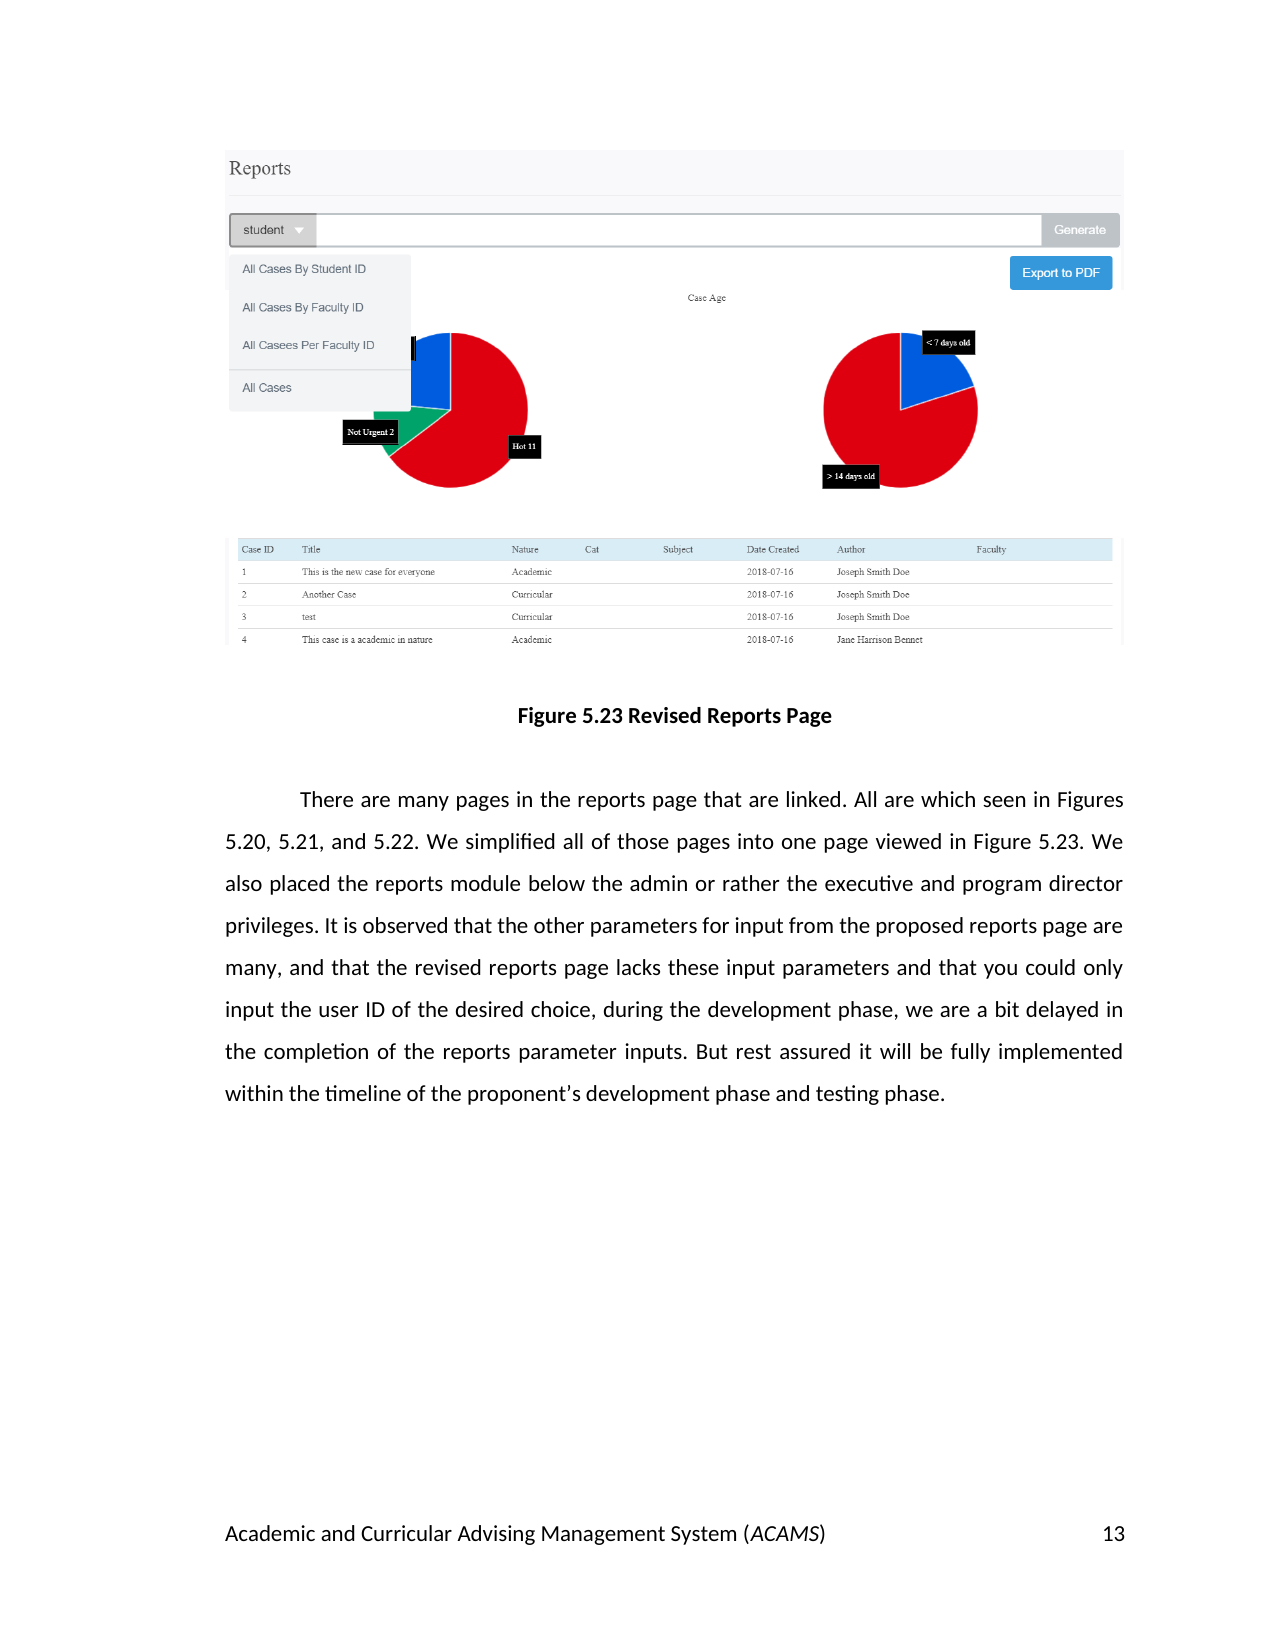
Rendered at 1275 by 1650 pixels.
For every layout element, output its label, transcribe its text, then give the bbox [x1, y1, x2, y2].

picture [225, 150, 1124, 645]
text Figure 5.23 Revised Reports Page [225, 701, 1125, 729]
text There are many pages in the reports page that are linked. All are which seen in Figures 5.20, 5.21, and 5.22. We simplified all of those pages into one page viewed in Figure 5.23. We also placed the reports module below the admin or rather the executive and program director privileges. It is observed that the other parameters for input from the proposed reports page are many, and that the revised reports page lacks these input parameters and that you could only input the user ID of the desired choice, during the development phase, we are a bit delayed in the completion of the reports parameter inputs. But rest assured it will be fully implemented within the timeline of the proponent’s development phase and testing phase. [225, 785, 1125, 1107]
